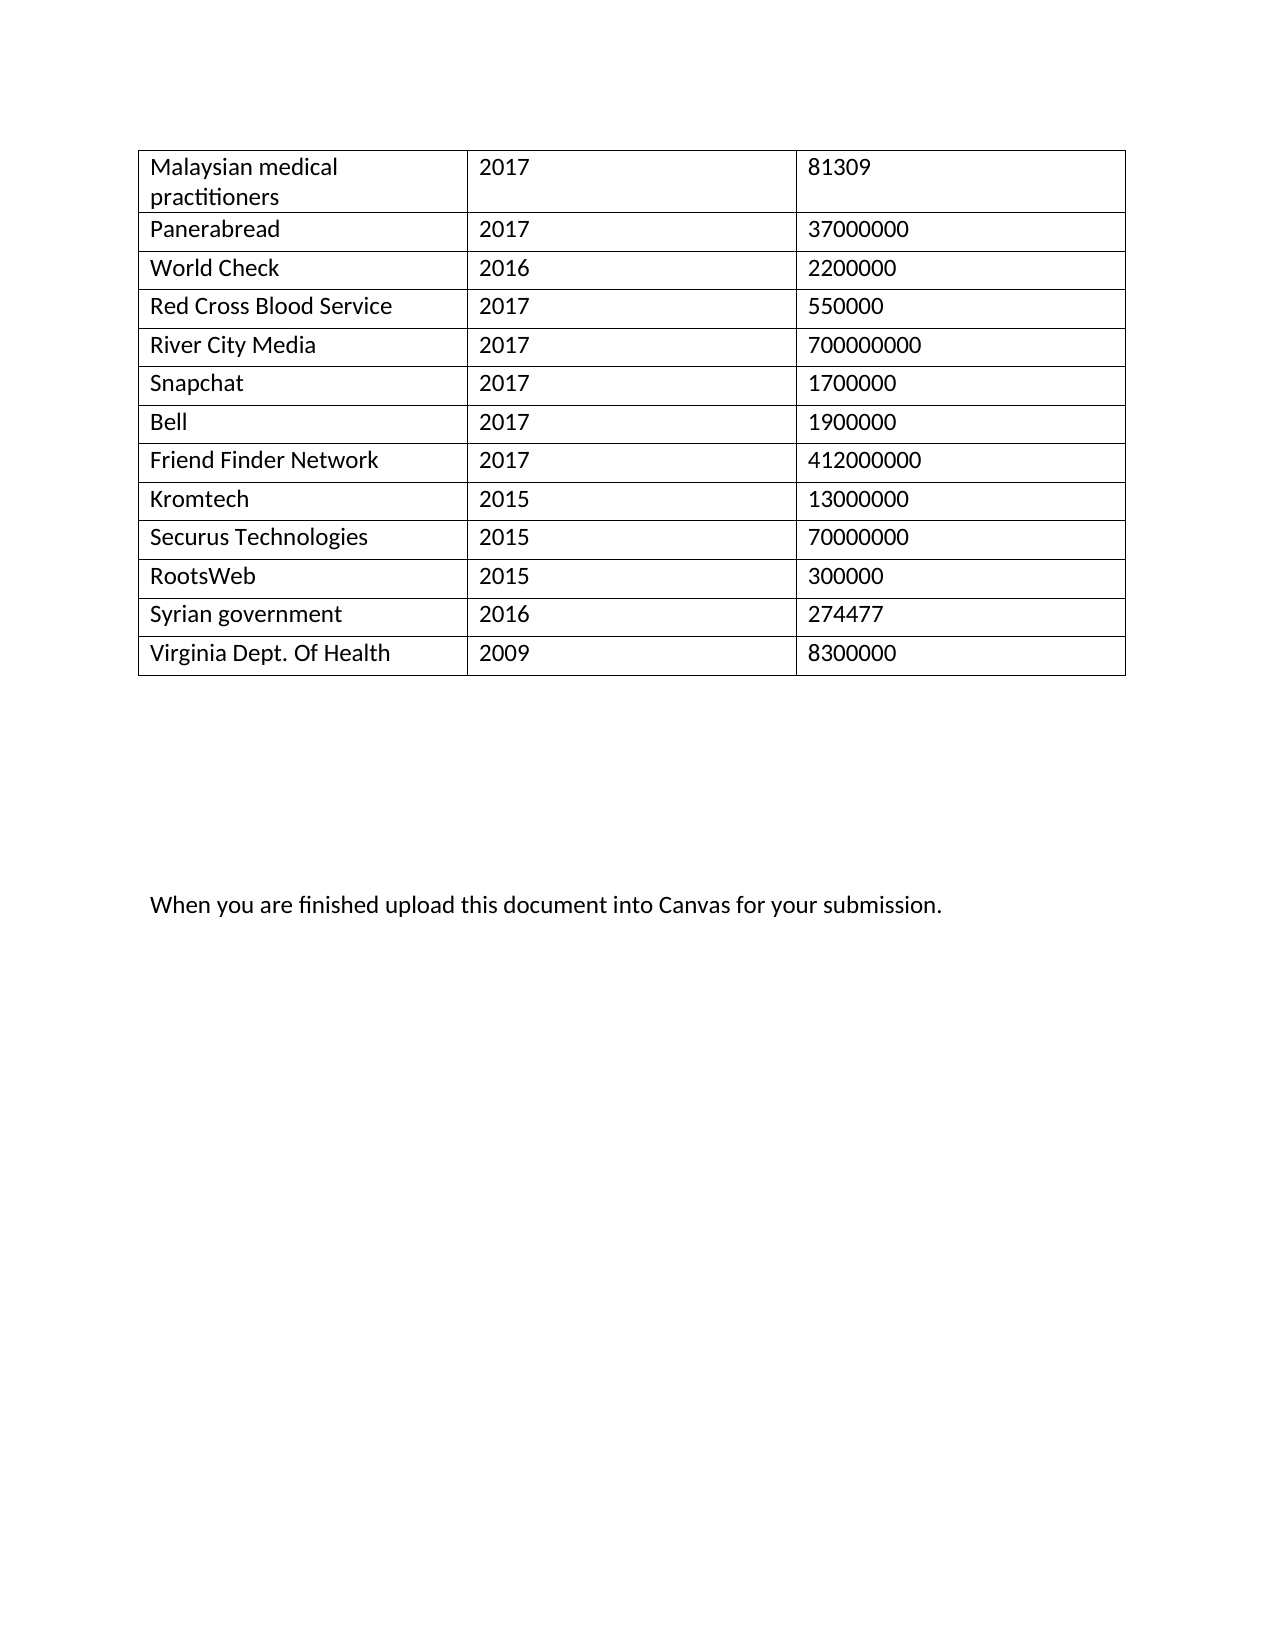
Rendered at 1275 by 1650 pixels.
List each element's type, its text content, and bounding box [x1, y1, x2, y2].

table_cell Securus Technologies [139, 521, 467, 559]
table_cell 2016 [468, 599, 796, 636]
table_cell 2200000 [797, 252, 1125, 289]
table_cell 2017 [468, 406, 796, 443]
table_cell 2017 [468, 367, 796, 405]
table_cell River City Media [139, 329, 467, 366]
table_cell Friend Finder Network [139, 444, 467, 482]
table_cell 300000 [797, 560, 1125, 597]
table_cell Malaysian medical practitioners [139, 151, 467, 212]
table_cell 2015 [468, 483, 796, 520]
table_cell 550000 [797, 290, 1125, 328]
table_cell 2017 [468, 213, 796, 251]
table_cell 700000000 [797, 329, 1125, 366]
table_cell 37000000 [797, 213, 1125, 251]
table_cell 8300000 [797, 637, 1125, 674]
table_cell 1900000 [797, 406, 1125, 443]
table_cell 2009 [468, 637, 796, 674]
table_cell 2017 [468, 151, 796, 212]
table_cell 2017 [468, 290, 796, 328]
text When you are finished upload this document into Canvas for your submission. [150, 889, 1125, 920]
table_cell 274477 [797, 599, 1125, 636]
table_cell 70000000 [797, 521, 1125, 559]
table_cell World Check [139, 252, 467, 289]
table_cell 412000000 [797, 444, 1125, 482]
table_cell Red Cross Blood Service [139, 290, 467, 328]
table_cell Virginia Dept. Of Health [139, 637, 467, 674]
table_cell 1700000 [797, 367, 1125, 405]
table_cell RootsWeb [139, 560, 467, 597]
table_cell Bell [139, 406, 467, 443]
table_cell 2017 [468, 329, 796, 366]
table_cell Snapchat [139, 367, 467, 405]
table_cell Panerabread [139, 213, 467, 251]
table_cell 13000000 [797, 483, 1125, 520]
table_cell 2017 [468, 444, 796, 482]
table_cell 2015 [468, 521, 796, 559]
table_cell Kromtech [139, 483, 467, 520]
table_cell 81309 [797, 151, 1125, 212]
table_cell 2016 [468, 252, 796, 289]
table_cell Syrian government [139, 599, 467, 636]
table_cell 2015 [468, 560, 796, 597]
